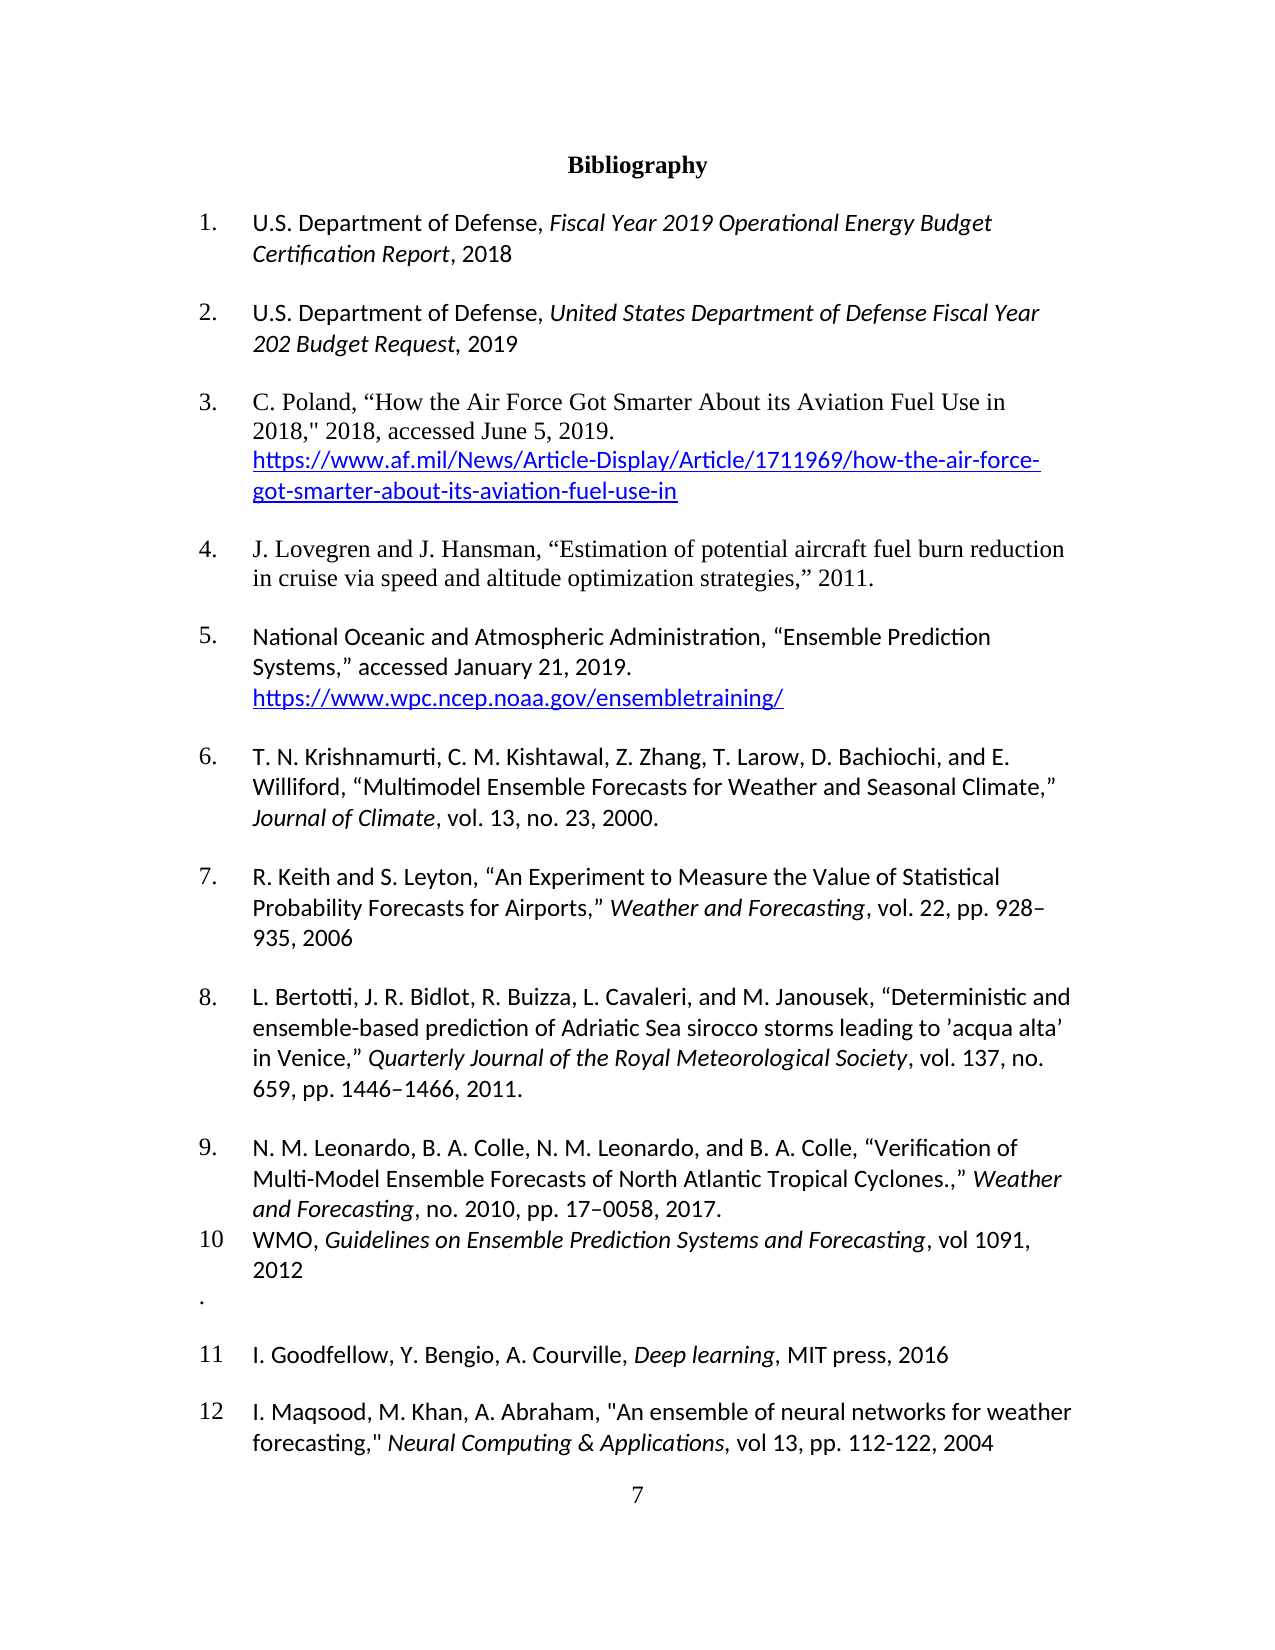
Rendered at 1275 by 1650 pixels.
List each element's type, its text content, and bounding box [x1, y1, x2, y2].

table_cell 5. [188, 621, 241, 741]
table_cell J. Lovegren and J. Hansman, “Estimation of potential aircraft fuel burn reduction in cruise via speed and altitude optimization strategies,” 2011. [241, 534, 1087, 621]
table_cell R. Keith and S. Leyton, “An Experiment to Measure the Value of Statistical Probability Forecasts for Airports,” Weather and Forecasting, vol. 22, pp. 928–935, 2006 [241, 861, 1087, 982]
table_cell 11 [188, 1339, 241, 1396]
table_cell 7. [188, 861, 241, 982]
table_cell 10. [188, 1224, 241, 1339]
table_cell 8. [188, 982, 241, 1132]
table_cell I. Goodfellow, Y. Bengio, A. Courville, Deep learning, MIT press, 2016 [241, 1339, 1087, 1396]
table_cell National Oceanic and Atmospheric Administration, “Ensemble Prediction Systems,” accessed January 21, 2019. https://www.wpc.ncep.noaa.gov/ensembletraining/ [241, 621, 1087, 741]
table_cell L. Bertotti, J. R. Bidlot, R. Buizza, L. Cavaleri, and M. Janousek, “Deterministic and ensemble-based prediction of Adriatic Sea sirocco storms leading to ’acqua alta’ in Venice,” Quarterly Journal of the Royal Meteorological Society, vol. 137, no. 659, pp. 1446–1466, 2011. [241, 982, 1087, 1132]
table_cell C. Poland, “How the Air Force Got Smarter About its Aviation Fuel Use in 2018," 2018, accessed June 5, 2019. https://www.af.mil/News/Article-Display/Article/1711969/how-the-air-force-got-smarter-about-its-aviation-fuel-use-in [241, 387, 1087, 534]
table_cell T. N. Krishnamurti, C. M. Kishtawal, Z. Zhang, T. Larow, D. Bachiochi, and E. Williford, “Multimodel Ensemble Forecasts for Weather and Seasonal Climate,” Journal of Climate, vol. 13, no. 23, 2000. [241, 741, 1087, 861]
table_cell 3. [188, 387, 241, 534]
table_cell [241, 1396, 1087, 1457]
table_cell 9. [188, 1133, 241, 1224]
table_cell U.S. Department of Defense, United States Department of Defense Fiscal Year 202 Budget Request, 2019 [241, 297, 1087, 387]
table_header 1. [188, 208, 241, 297]
table_cell N. M. Leonardo, B. A. Colle, N. M. Leonardo, and B. A. Colle, “Veriﬁcation of Multi-Model Ensemble Forecasts of North Atlantic Tropical Cyclones.,” Weather and Forecasting, no. 2010, pp. 17–0058, 2017. [241, 1133, 1087, 1224]
table_cell 12. [188, 1396, 241, 1457]
title Bibliography [187, 150, 1087, 179]
table_cell 6. [188, 741, 241, 861]
table_cell WMO, Guidelines on Ensemble Prediction Systems and Forecasting, vol 1091, 2012 [241, 1224, 1087, 1339]
table_cell 2. [188, 297, 241, 387]
table_cell 4. [188, 534, 241, 621]
table_header U.S. Department of Defense, Fiscal Year 2019 Operational Energy Budget Certification Report, 2018 [241, 208, 1087, 297]
